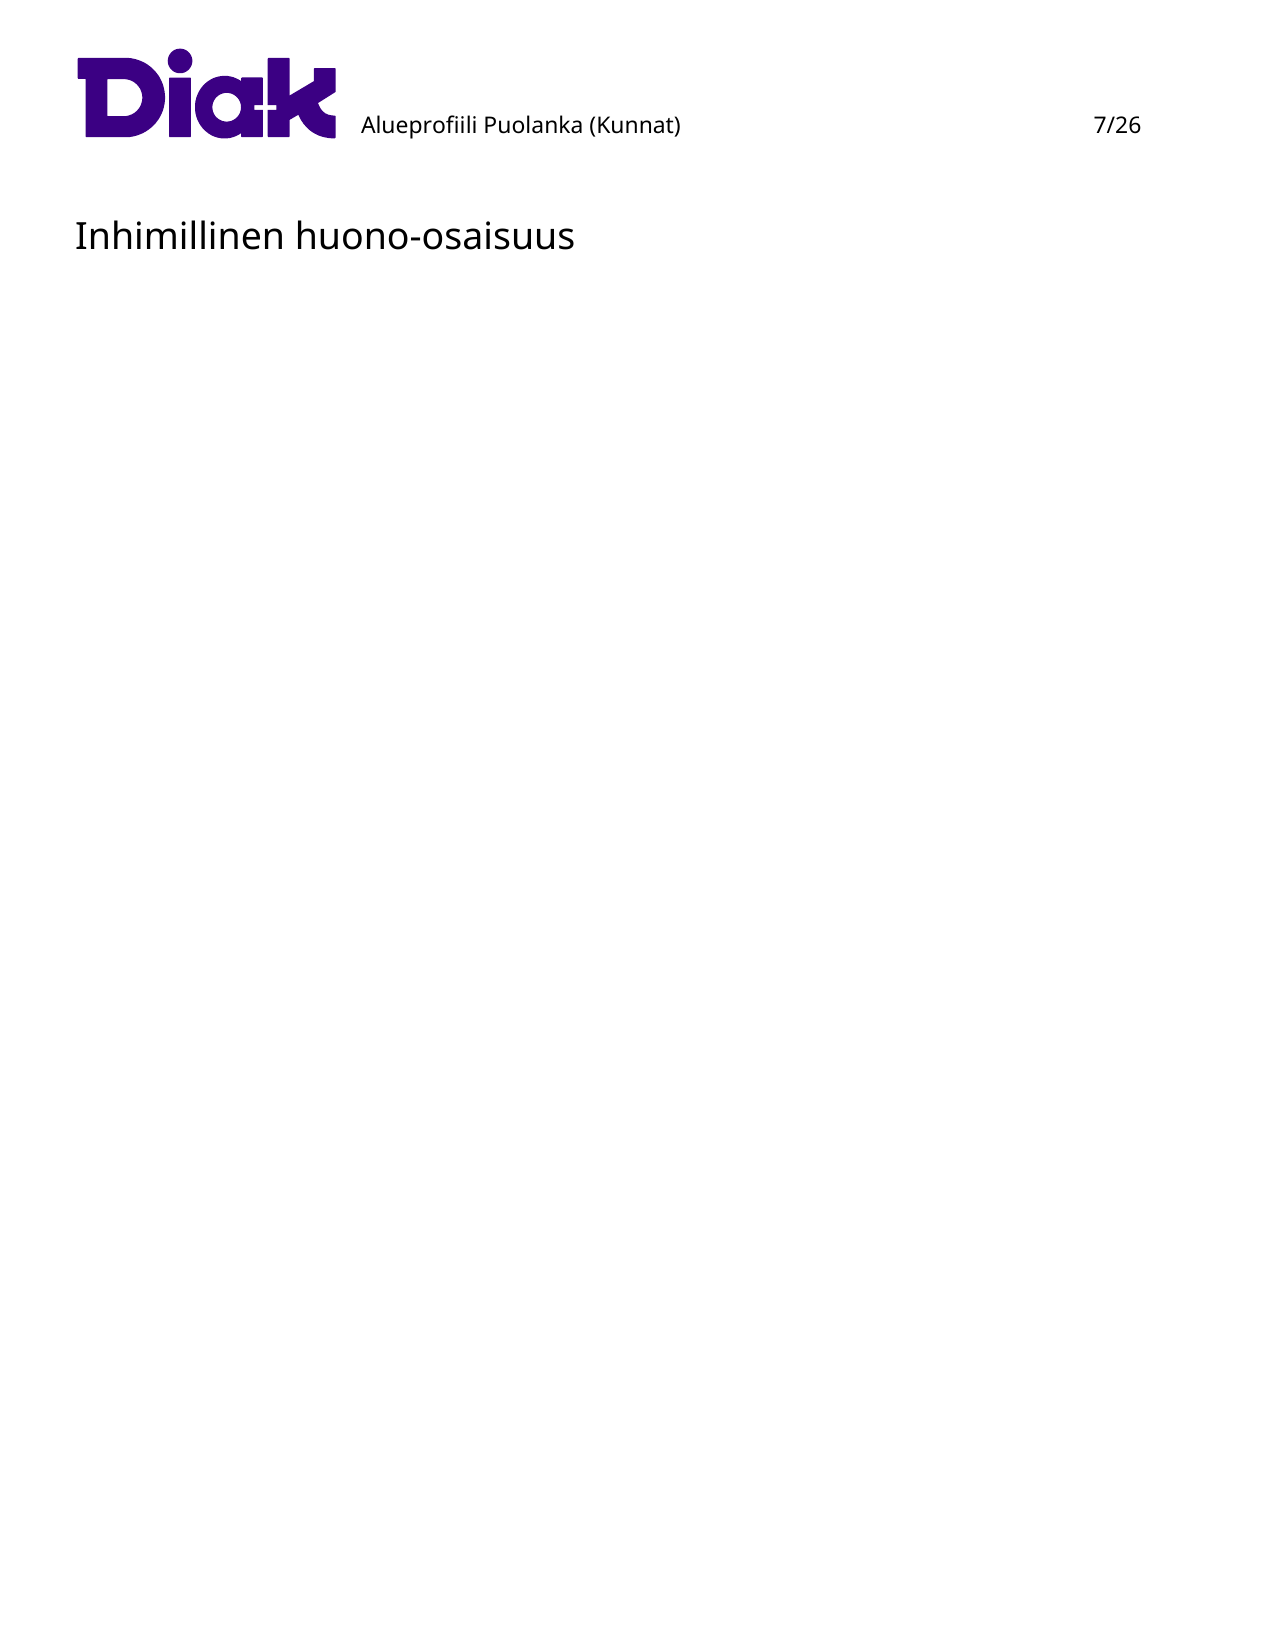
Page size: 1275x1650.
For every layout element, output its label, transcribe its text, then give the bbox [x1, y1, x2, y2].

subtitle Inhimillinen huono-osaisuus [75, 209, 1200, 261]
